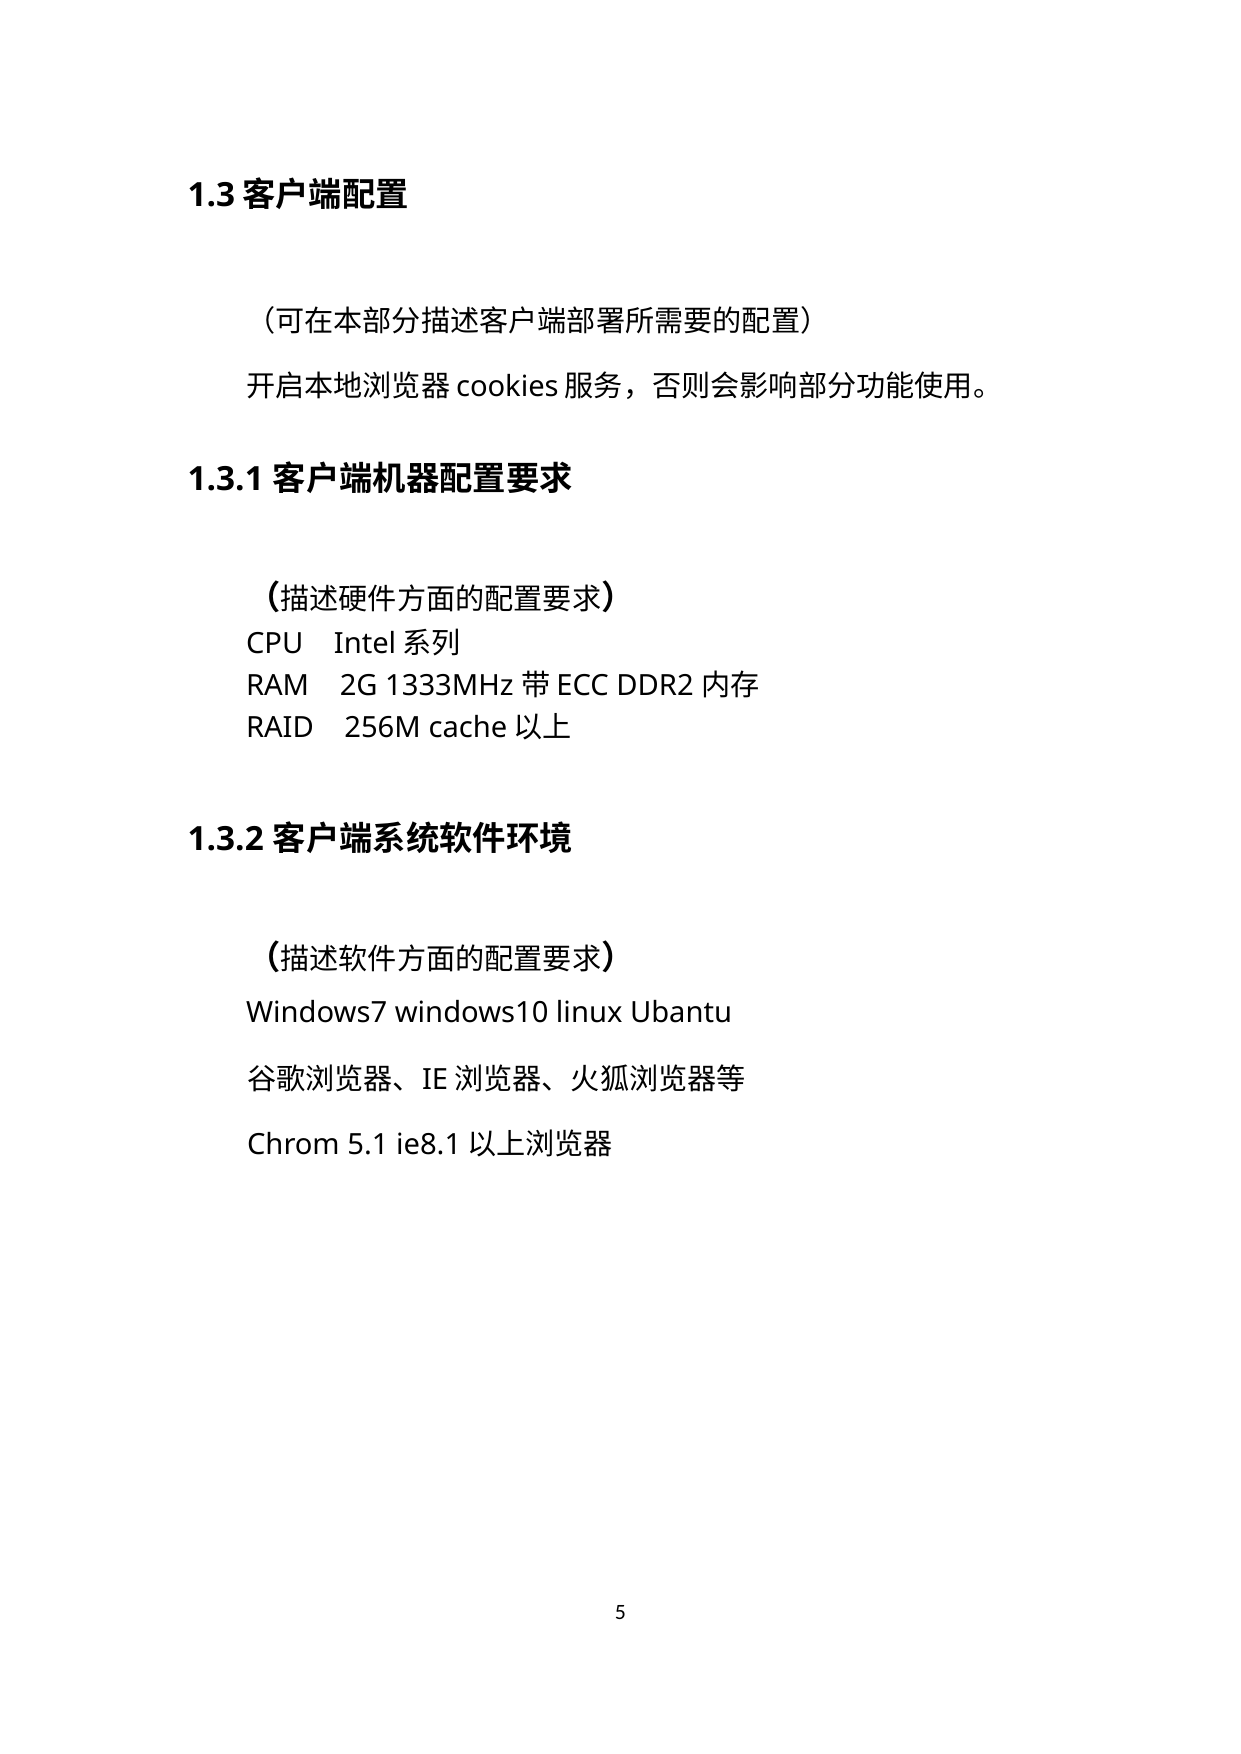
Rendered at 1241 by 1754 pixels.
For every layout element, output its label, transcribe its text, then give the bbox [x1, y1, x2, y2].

subtitle 1.3.2 客户端系统软件环境 [187, 803, 1053, 868]
subtitle 1.3.1 客户端机器配置要求 [187, 444, 1053, 509]
text CPU Intel系列 [187, 619, 1053, 662]
text Chrom 5.1 ie8.1以上浏览器 [187, 1109, 1053, 1174]
text RAID 256M cache以上 [187, 704, 1053, 746]
text 谷歌浏览器、IE浏览器、火狐浏览器等 [187, 1044, 1053, 1109]
subtitle 1.3客户端配置 [187, 159, 1053, 224]
text （描述软件方面的配置要求） [187, 931, 1053, 979]
text （描述硬件方面的配置要求） [187, 571, 1053, 619]
text RAM 2G 1333MHz 带ECC DDR2 内存 [187, 662, 1053, 704]
text Windows7 windows10 linux Ubantu [187, 979, 1053, 1044]
text 开启本地浏览器cookies服务，否则会影响部分功能使用。 [187, 352, 1053, 417]
text （可在本部分描述客户端部署所需要的配置） [187, 287, 1053, 352]
